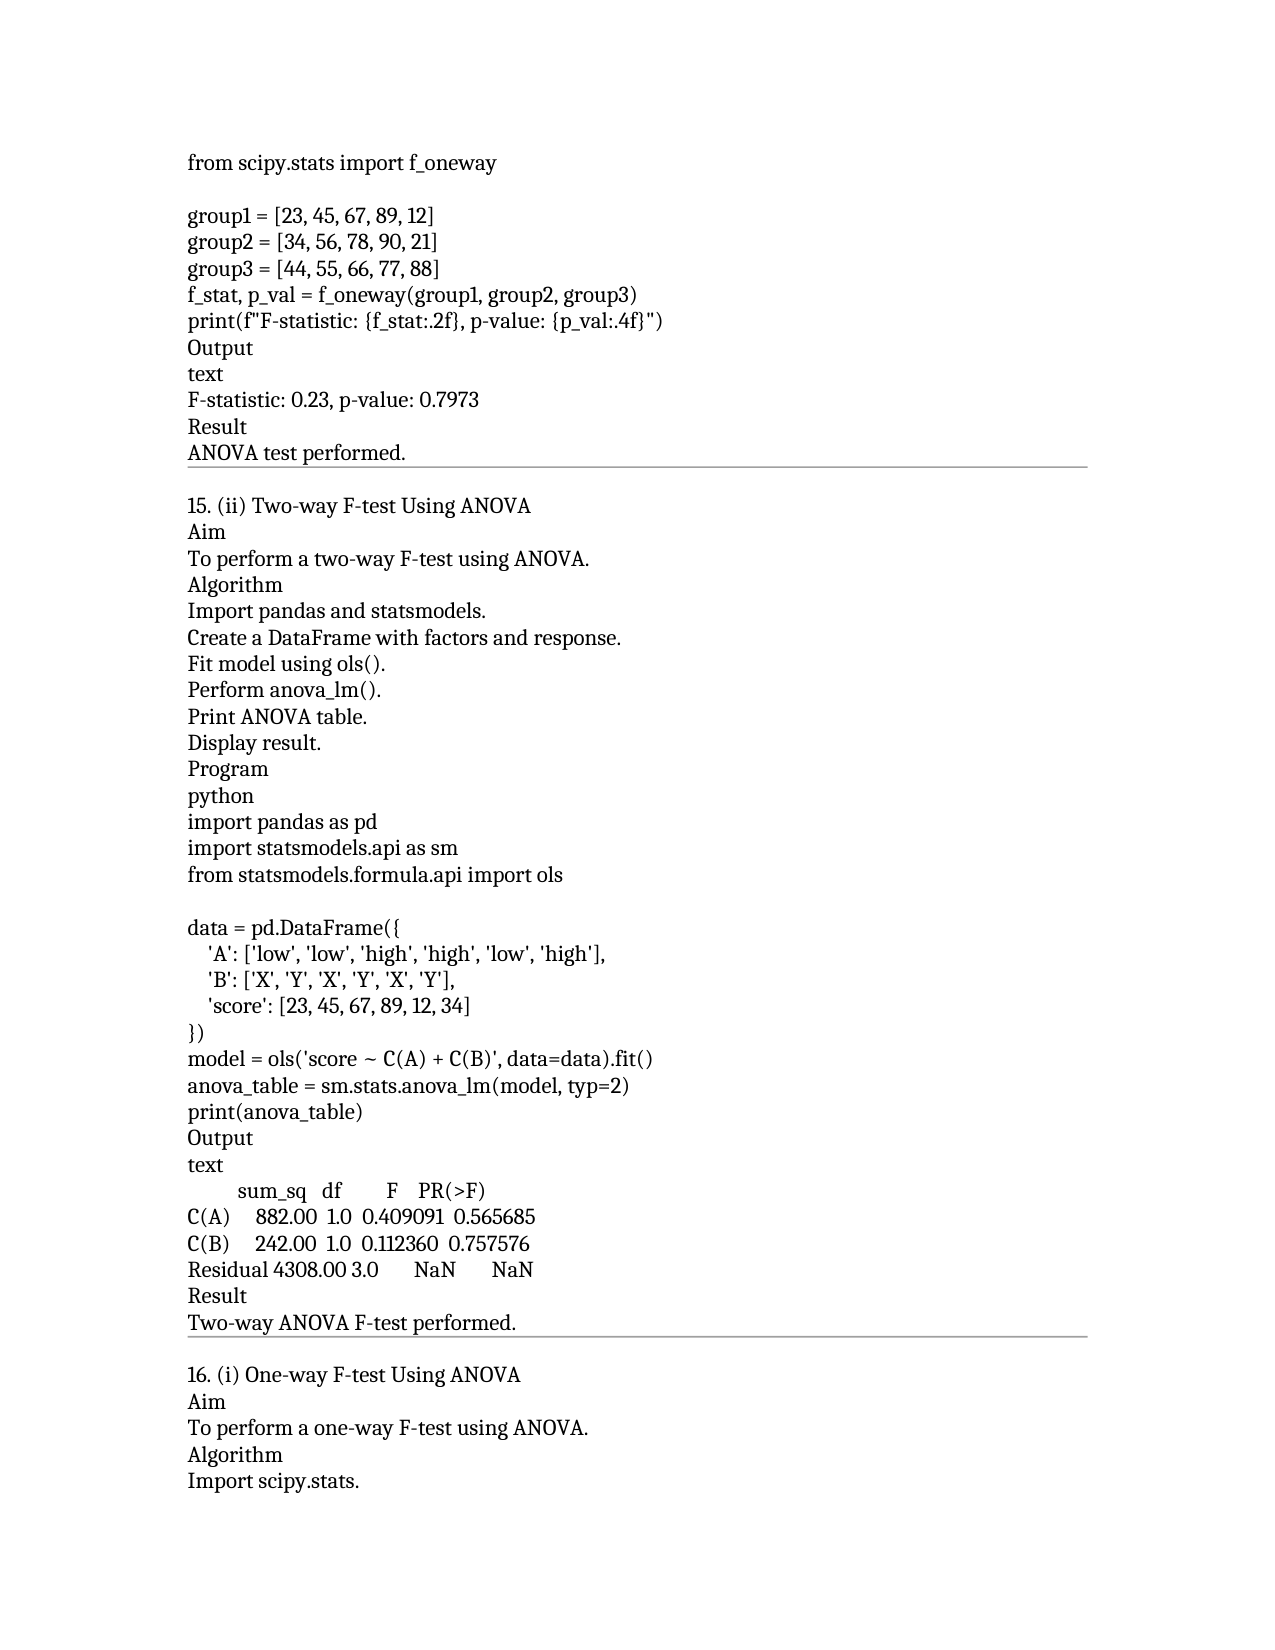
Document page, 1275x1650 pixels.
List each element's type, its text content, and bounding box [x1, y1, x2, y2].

text print(anova_table) [187, 1099, 1087, 1125]
text 'A': ['low', 'low', 'high', 'high', 'low', 'high'], [187, 941, 1087, 967]
text Algorithm [187, 572, 1087, 598]
text C(B) 242.00 1.0 0.112360 0.757576 [187, 1231, 1087, 1257]
text Perform anova_lm(). [187, 677, 1087, 703]
text data = pd.DataFrame({ [187, 914, 1087, 941]
text C(A) 882.00 1.0 0.409091 0.565685 [187, 1204, 1087, 1231]
text group1 = [23, 45, 67, 89, 12] [187, 203, 1087, 229]
text Output [187, 334, 1087, 361]
text Display result. [187, 730, 1087, 756]
text ANOVA test performed. [187, 440, 1087, 466]
text Output [187, 1125, 1087, 1151]
text Program [187, 756, 1087, 782]
text F-statistic: 0.23, p-value: 0.7973 [187, 387, 1087, 413]
text model = ols('score ~ C(A) + C(B)', data=data).fit() [187, 1046, 1087, 1072]
text To perform a two-way F-test using ANOVA. [187, 545, 1087, 572]
text from statsmodels.formula.api import ols [187, 862, 1087, 888]
text group3 = [44, 55, 66, 77, 88] [187, 255, 1087, 282]
text Result [187, 1283, 1087, 1309]
text 'B': ['X', 'Y', 'X', 'Y', 'X', 'Y'], [187, 967, 1087, 993]
text text [187, 1151, 1087, 1178]
text Import pandas and statsmodels. [187, 598, 1087, 624]
text 'score': [23, 45, 67, 89, 12, 34] [187, 993, 1087, 1020]
text import pandas as pd [187, 809, 1087, 835]
text 15. (ii) Two-way F-test Using ANOVA [187, 493, 1087, 519]
text import statsmodels.api as sm [187, 835, 1087, 862]
text Residual 4308.00 3.0 NaN NaN [187, 1257, 1087, 1283]
text }) [187, 1020, 1087, 1046]
text Import scipy.stats. [187, 1468, 1087, 1494]
text To perform a one-way F-test using ANOVA. [187, 1415, 1087, 1441]
text python [187, 782, 1087, 809]
text f_stat, p_val = f_oneway(group1, group2, group3) [187, 282, 1087, 308]
text Algorithm [187, 1441, 1087, 1468]
text print(f"F-statistic: {f_stat:.2f}, p-value: {p_val:.4f}") [187, 308, 1087, 334]
text anova_table = sm.stats.anova_lm(model, typ=2) [187, 1072, 1087, 1099]
text Fit model using ols(). [187, 651, 1087, 677]
text Result [187, 413, 1087, 440]
text from scipy.stats import f_oneway [187, 150, 1087, 176]
text sum_sq df F PR(>F) [187, 1178, 1087, 1204]
text text [187, 361, 1087, 387]
text Two-way ANOVA F-test performed. [187, 1309, 1087, 1335]
text Aim [187, 1389, 1087, 1415]
text Aim [187, 519, 1087, 545]
text 16. (i) One-way F-test Using ANOVA [187, 1362, 1087, 1389]
text group2 = [34, 56, 78, 90, 21] [187, 229, 1087, 255]
text Print ANOVA table. [187, 703, 1087, 730]
text Create a DataFrame with factors and response. [187, 624, 1087, 651]
